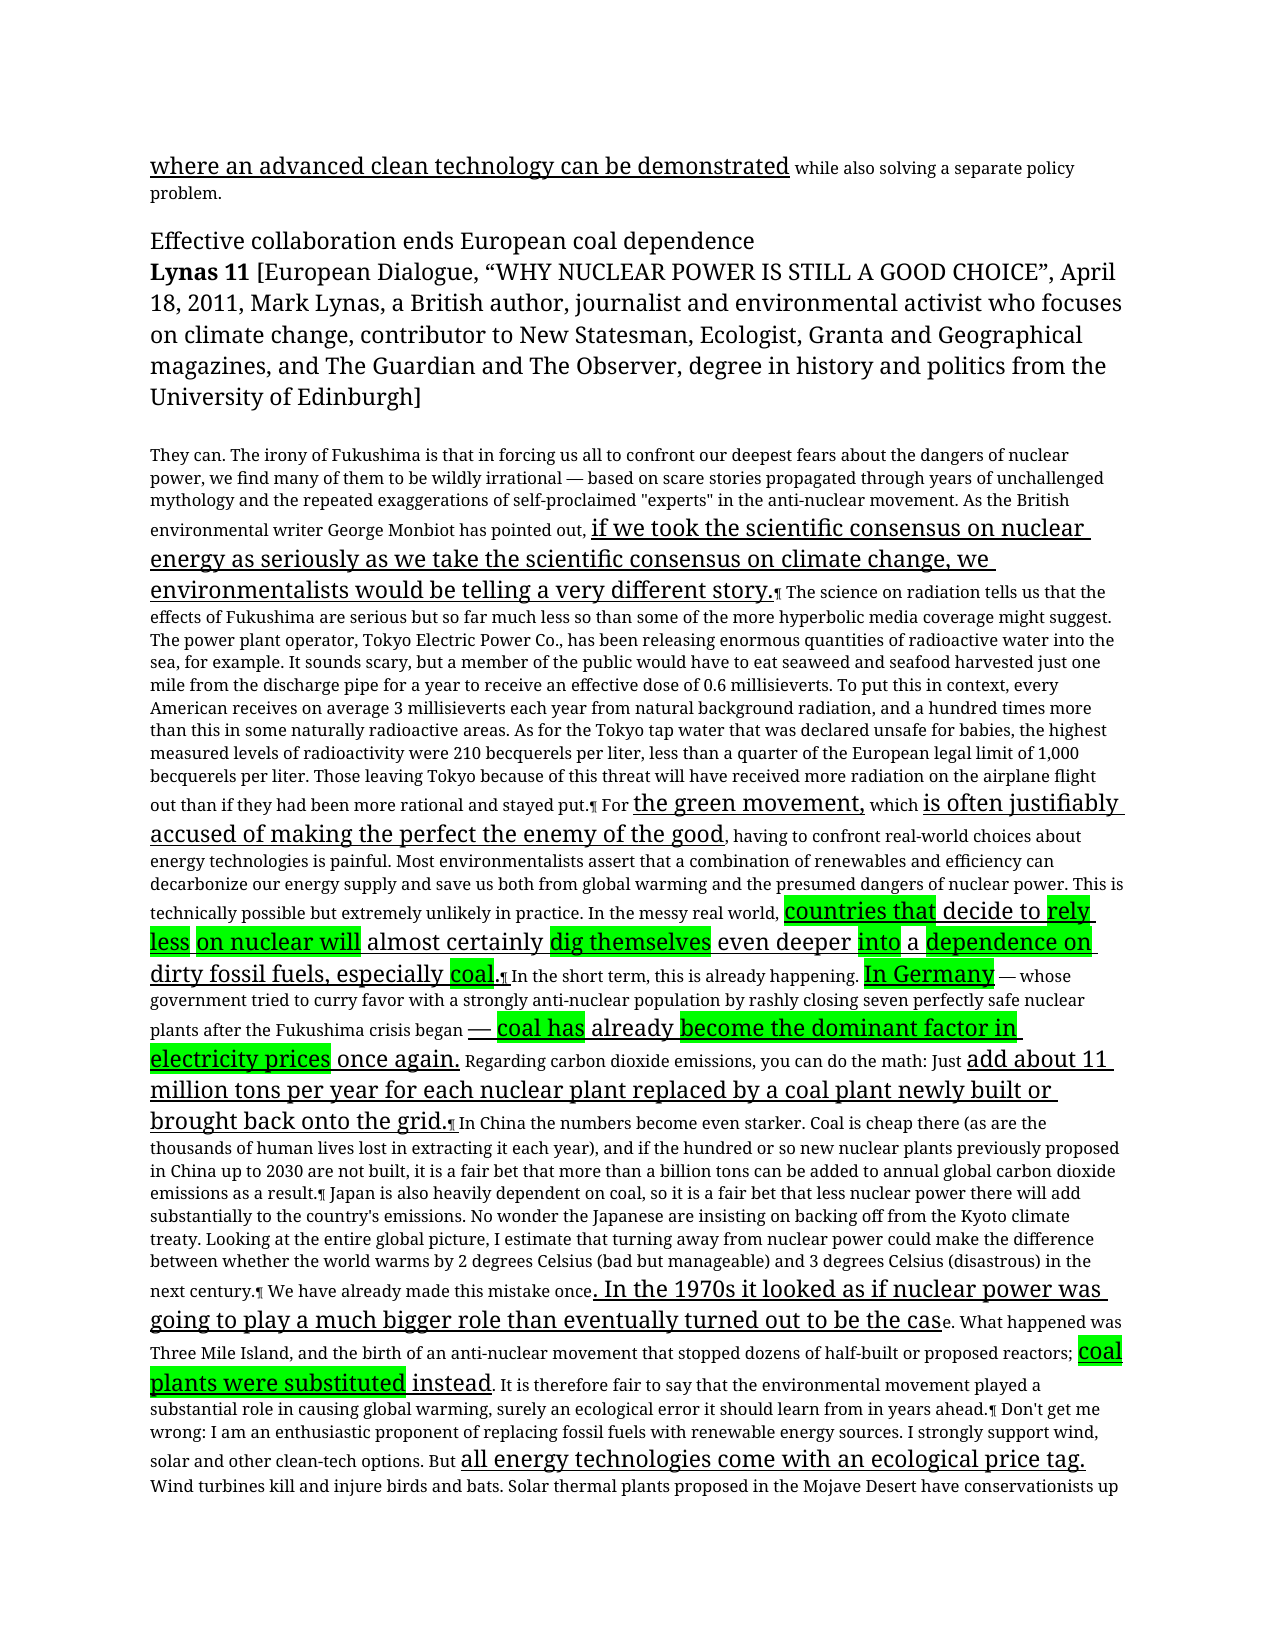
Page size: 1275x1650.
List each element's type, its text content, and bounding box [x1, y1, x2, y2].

text Lynas 11 [European Dialogue, “WHY NUCLEAR POWER IS STILL A GOOD CHOICE”, April 18, 2011, Mark Lynas, a British author, journalist and environmental activist who focuses on climate change, contributor to New Statesman, Ecologist, Granta and Geographical magazines, and The Guardian and The Observer, degree in history and politics from the University of Edinburgh] [150, 256, 1125, 412]
subtitle Effective collaboration ends European coal dependence [150, 225, 1125, 256]
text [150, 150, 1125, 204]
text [150, 443, 1125, 1497]
